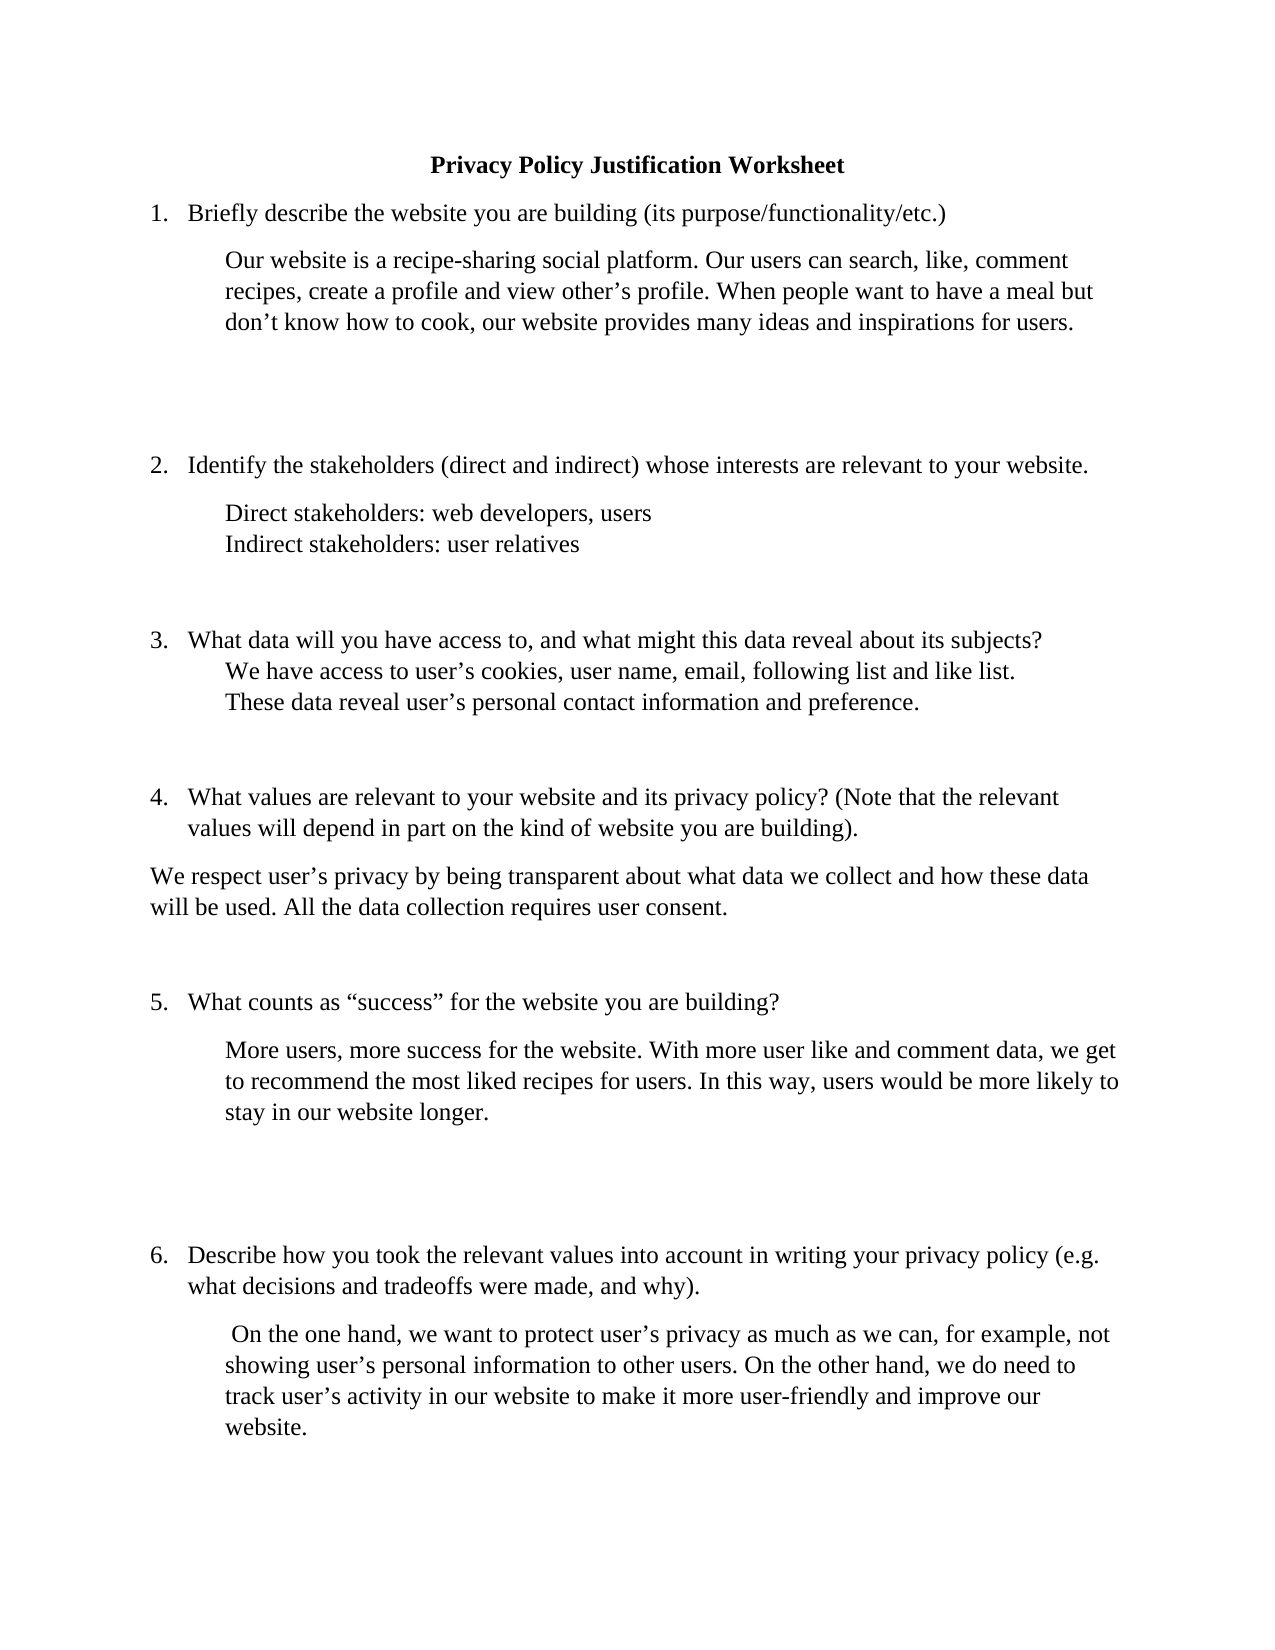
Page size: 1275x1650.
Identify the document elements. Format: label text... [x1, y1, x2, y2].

text Privacy Policy Justification Worksheet [150, 150, 1125, 179]
list What data will you have access to, and what might this data reveal about its subjects? [150, 625, 1125, 653]
list On the one hand, we want to protect user’s privacy as much as we can, for example, not showing user’s personal information to other users. On the other hand, we do need to track user’s activity in our website to make it more user-friendly and improve our website. [225, 1319, 1125, 1441]
list These data reveal user’s personal contact information and preference. [225, 687, 1125, 716]
list What counts as “success” for the website you are building? [150, 987, 1125, 1016]
list Briefly describe the website you are building (its purpose/functionality/etc.) [150, 198, 1125, 226]
list We have access to user’s cookies, user name, email, following list and like list. [225, 656, 1125, 684]
list Identify the stakeholders (direct and indirect) whose interests are relevant to your website. [150, 451, 1125, 479]
list What values are relevant to your website and its privacy policy? (Note that the relevant values will depend in part on the kind of website you are building). [150, 782, 1125, 842]
list Indirect stakeholders: user relatives [225, 529, 1125, 558]
list Describe how you took the relevant values into account in writing your privacy policy (e.g. what decisions and tradeoffs were made, and why). [150, 1240, 1125, 1300]
list Direct stakeholders: web developers, users [225, 498, 1125, 527]
list Our website is a recipe-sharing social platform. Our users can search, like, comment recipes, create a profile and view other’s profile. When people want to have a meal but don’t know how to cook, our website provides many ideas and inspirations for users. [225, 245, 1125, 336]
list More users, more success for the website. With more user like and comment data, we get to recommend the most liked recipes for users. In this way, users would be more likely to stay in our website longer. [225, 1035, 1125, 1126]
text We respect user’s privacy by being transparent about what data we collect and how these data will be used. All the data collection requires user consent. [150, 861, 1125, 921]
